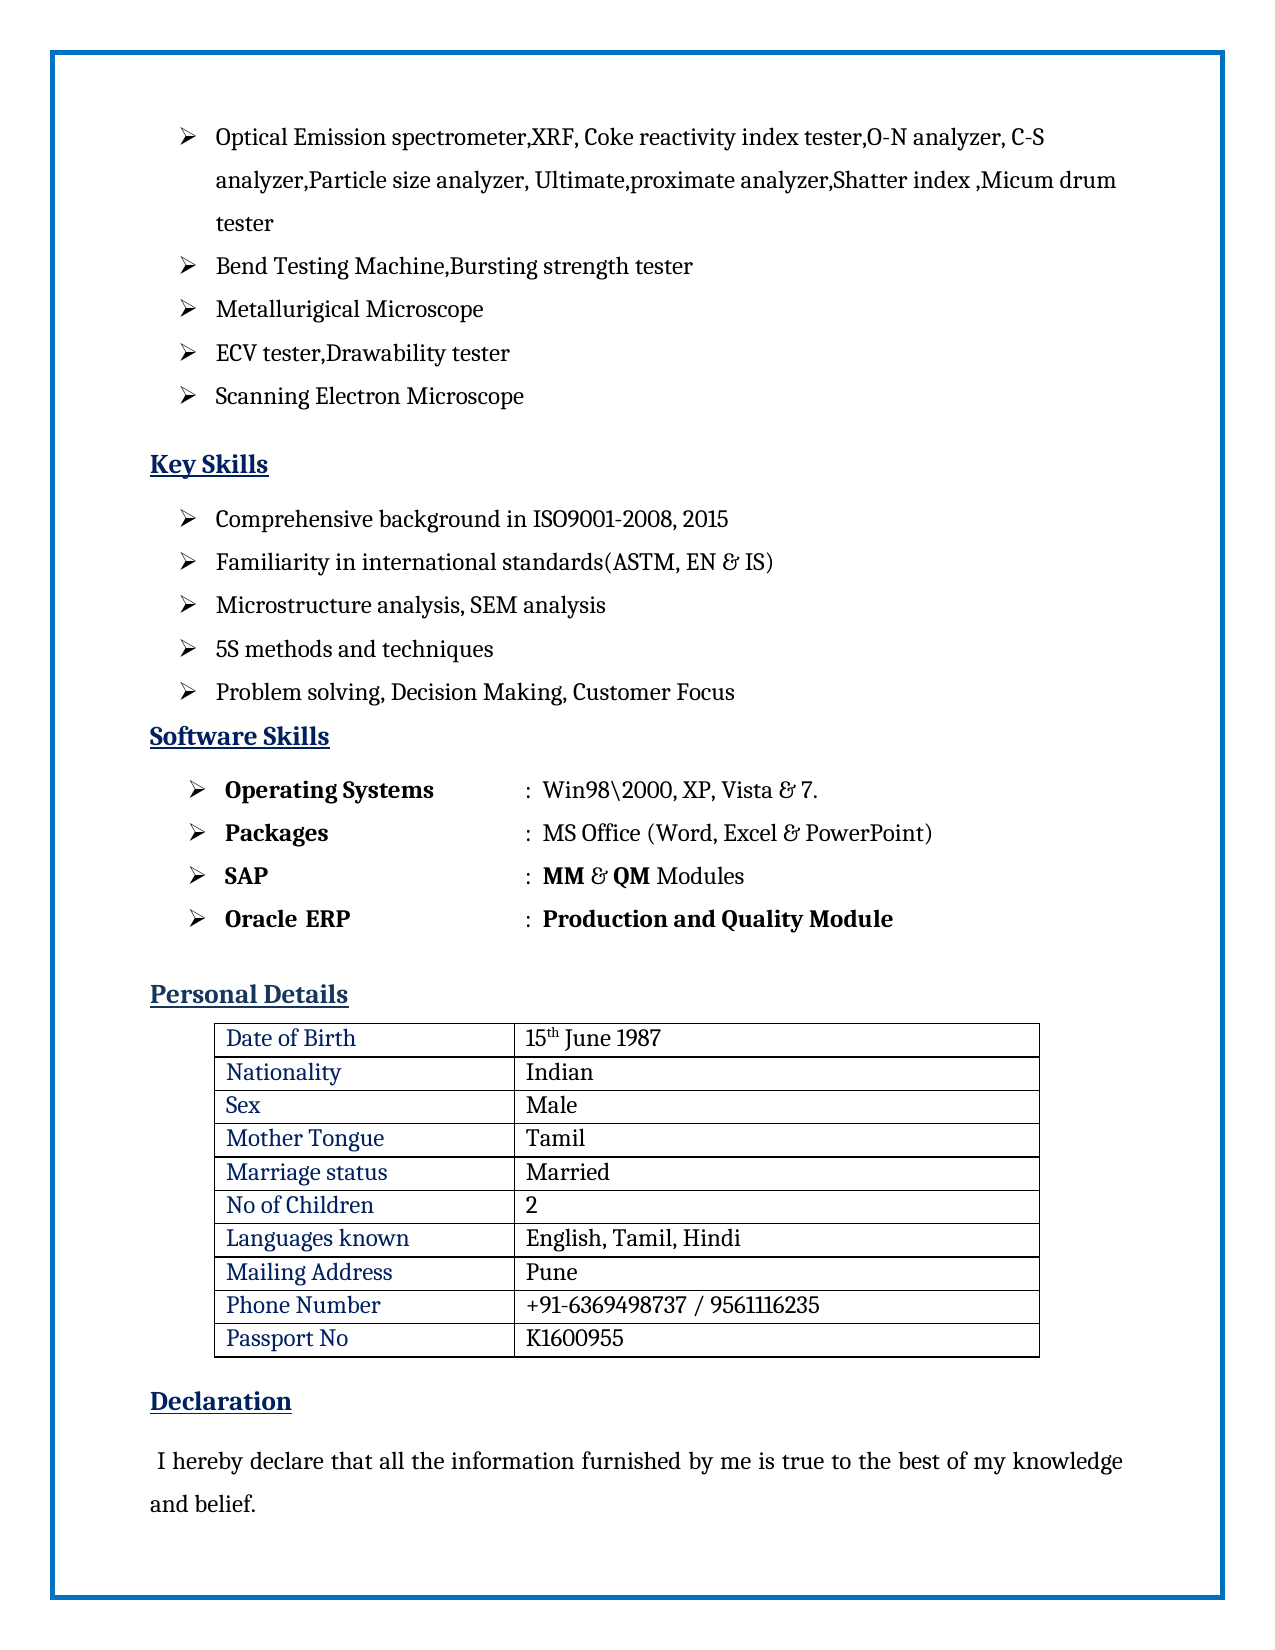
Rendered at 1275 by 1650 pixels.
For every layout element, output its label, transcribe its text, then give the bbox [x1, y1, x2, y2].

table_cell English, Tamil, Hindi [515, 1224, 1039, 1256]
table_header Date of Birth [215, 1024, 514, 1056]
text Declaration [150, 1386, 1125, 1417]
table_cell Passport No [215, 1324, 514, 1356]
list Microstructure analysis, SEM analysis [178, 591, 1125, 620]
table_cell Sex [215, 1091, 514, 1123]
list SAP : MM & QM Modules [187, 862, 1125, 891]
table_header 15th June 1987 [515, 1024, 1039, 1056]
text I hereby declare that all the information furnished by me is true to the best of my knowledge and belief. [150, 1447, 1125, 1519]
table_cell Nationality [215, 1058, 514, 1090]
table_cell Mother Tongue [215, 1124, 514, 1156]
list Optical Emission spectrometer,XRF, Coke reactivity index tester,O-N analyzer, C-S analyzer,Particle size analyzer, Ultimate,proximate analyzer,Shatter index ,Micum drum tester [178, 123, 1125, 238]
list Oracle ERP : Production and Quality Module [187, 905, 1125, 934]
list Packages : MS Office (Word, Excel & PowerPoint) [187, 819, 1125, 848]
table_cell Male [515, 1091, 1039, 1123]
table_cell Tamil [515, 1124, 1039, 1156]
text Key Skills [150, 449, 1125, 480]
table_cell Pune [515, 1258, 1039, 1290]
list Familiarity in international standards(ASTM, EN & IS) [178, 548, 1125, 577]
text Personal Details [150, 979, 1125, 1011]
table_cell Mailing Address [215, 1258, 514, 1290]
list Scanning Electron Microscope [178, 382, 1125, 410]
list Metallurigical Microscope [178, 295, 1125, 324]
table_cell Indian [515, 1058, 1039, 1090]
table_cell +91-6369498737 / 9561116235 [515, 1291, 1039, 1323]
table_cell Languages known [215, 1224, 514, 1256]
text Software Skills [150, 721, 1125, 752]
table_cell K1600955 [515, 1324, 1039, 1356]
table_cell Marriage status [215, 1158, 514, 1190]
list Problem solving, Decision Making, Customer Focus [178, 678, 1125, 706]
list 5S methods and techniques [178, 634, 1125, 663]
table_cell Married [515, 1158, 1039, 1190]
list ECV tester,Drawability tester [178, 338, 1125, 367]
table_cell Phone Number [215, 1291, 514, 1323]
list Bend Testing Machine,Bursting strength tester [178, 252, 1125, 281]
list Comprehensive background in ISO9001-2008, 2015 [178, 505, 1125, 534]
table_cell No of Children [215, 1191, 514, 1223]
table_cell 2 [515, 1191, 1039, 1223]
list Operating Systems : Win98\2000, XP, Vista & 7. [187, 776, 1125, 804]
